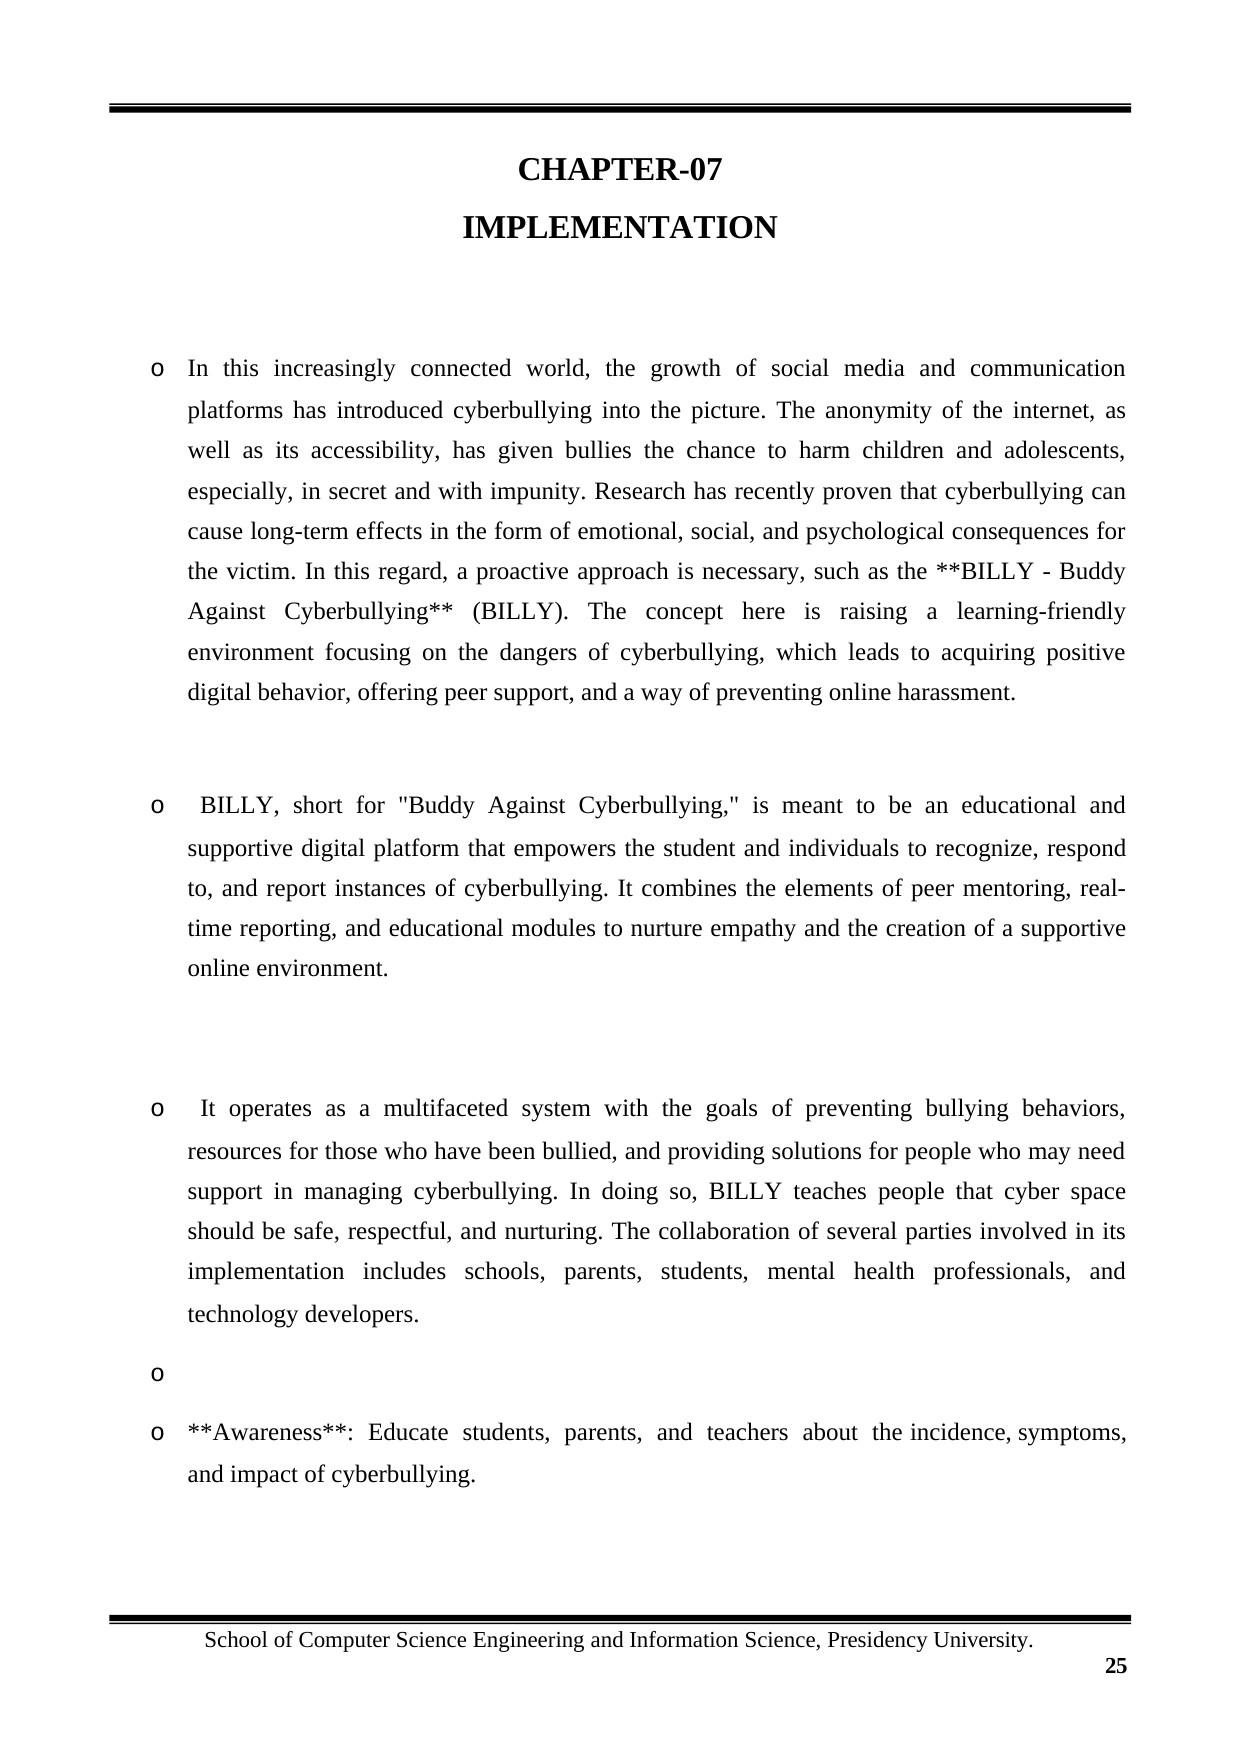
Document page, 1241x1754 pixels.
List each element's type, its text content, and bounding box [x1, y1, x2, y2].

list In this increasingly connected world, the growth of social media and communication platforms has introduced cyberbullying into the picture. The anonymity of the internet, as well as its accessibility, has given bullies the chance to harm children and adolescents, especially, in secret and with impunity. Research has recently proven that cyberbullying can cause long-term effects in the form of emotional, social, and psychological consequences for the victim. In this regard, a proactive approach is necessary, such as the **BILLY - Buddy Against Cyberbullying** (BILLY). The concept here is raising a learning-friendly environment focusing on the dangers of cyberbullying, which leads to acquiring positive digital behavior, offering peer support, and a way of preventing online harassment. [150, 353, 1127, 706]
subtitle CHAPTER-07 IMPLEMENTATION [362, 150, 878, 246]
list It operates as a multifaceted system with the goals of preventing bullying behaviors, resources for those who have been bullied, and providing solutions for people who may need support in managing cyberbullying. In doing so, BILLY teaches people that cyber space should be safe, respectful, and nurturing. The collaboration of several parties involved in its implementation includes schools, parents, students, mental health professionals, and technology developers. [150, 1093, 1127, 1329]
list **Awareness**: Educate students, parents, and teachers about the incidence, symptoms, and impact of cyberbullying. [150, 1417, 1127, 1488]
list BILLY, short for "Buddy Against Cyberbullying," is meant to be an educational and supportive digital platform that empowers the student and individuals to recognize, respond to, and report instances of cyberbullying. It combines the elements of peer mentoring, real-time reporting, and educational modules to nurture empathy and the creation of a supportive online environment. [150, 791, 1127, 982]
